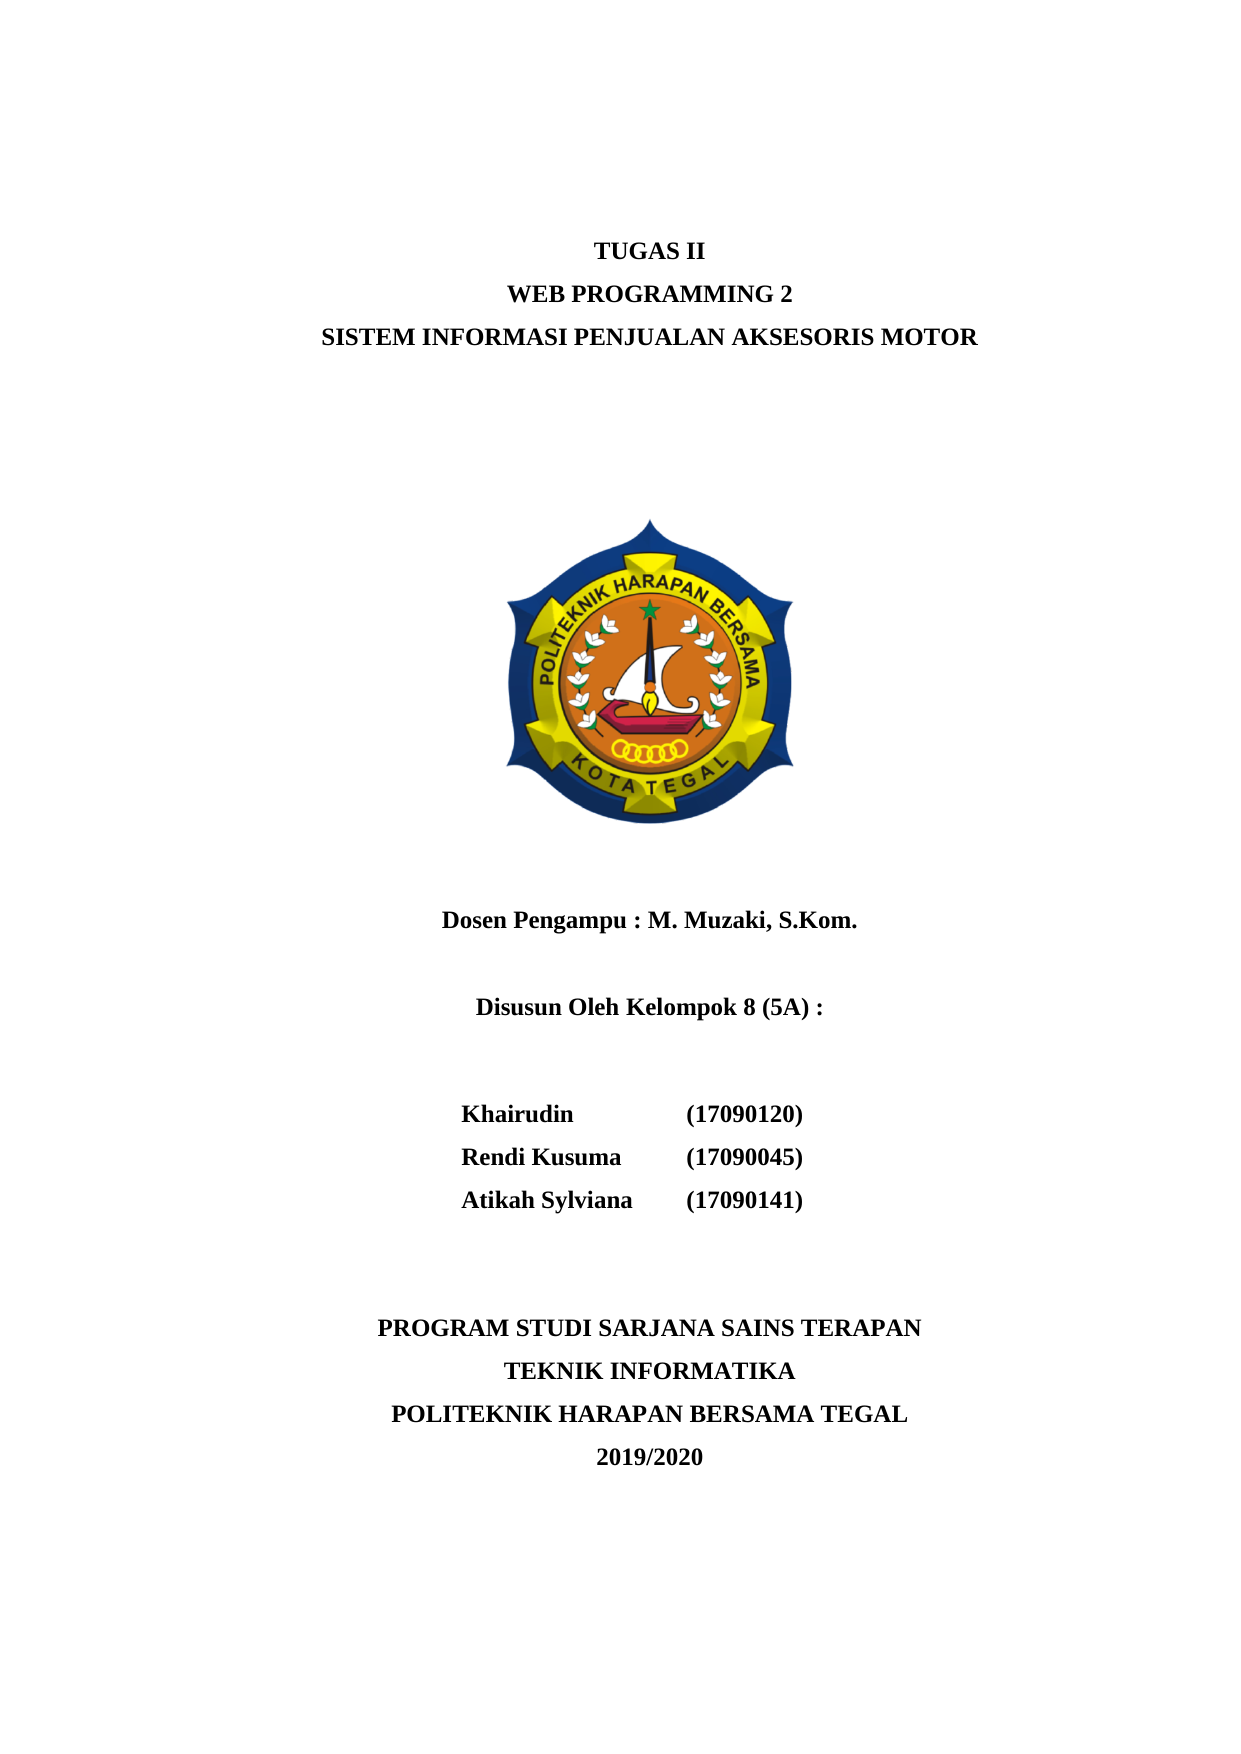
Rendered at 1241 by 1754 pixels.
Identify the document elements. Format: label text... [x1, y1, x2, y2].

picture [480, 493, 819, 849]
text Khairudin (17090120) [386, 1099, 1063, 1127]
text SISTEM INFORMASI PENJUALAN AKSESORIS MOTOR [236, 322, 1063, 351]
text TEKNIK INFORMATIKA [236, 1356, 1063, 1385]
text TUGAS II [236, 236, 1063, 265]
text Rendi Kusuma (17090045) [386, 1142, 1063, 1171]
text Dosen Pengampu : M. Muzaki, S.Kom. [236, 905, 1063, 934]
text Atikah Sylviana (17090141) [386, 1185, 1063, 1214]
text WEB PROGRAMMING 2 [236, 279, 1063, 308]
text Disusun Oleh Kelompok 8 (5A) : [236, 992, 1063, 1020]
text POLITEKNIK HARAPAN BERSAMA TEGAL [236, 1399, 1063, 1428]
text 2019/2020 [236, 1442, 1063, 1471]
text PROGRAM STUDI SARJANA SAINS TERAPAN [236, 1313, 1063, 1342]
